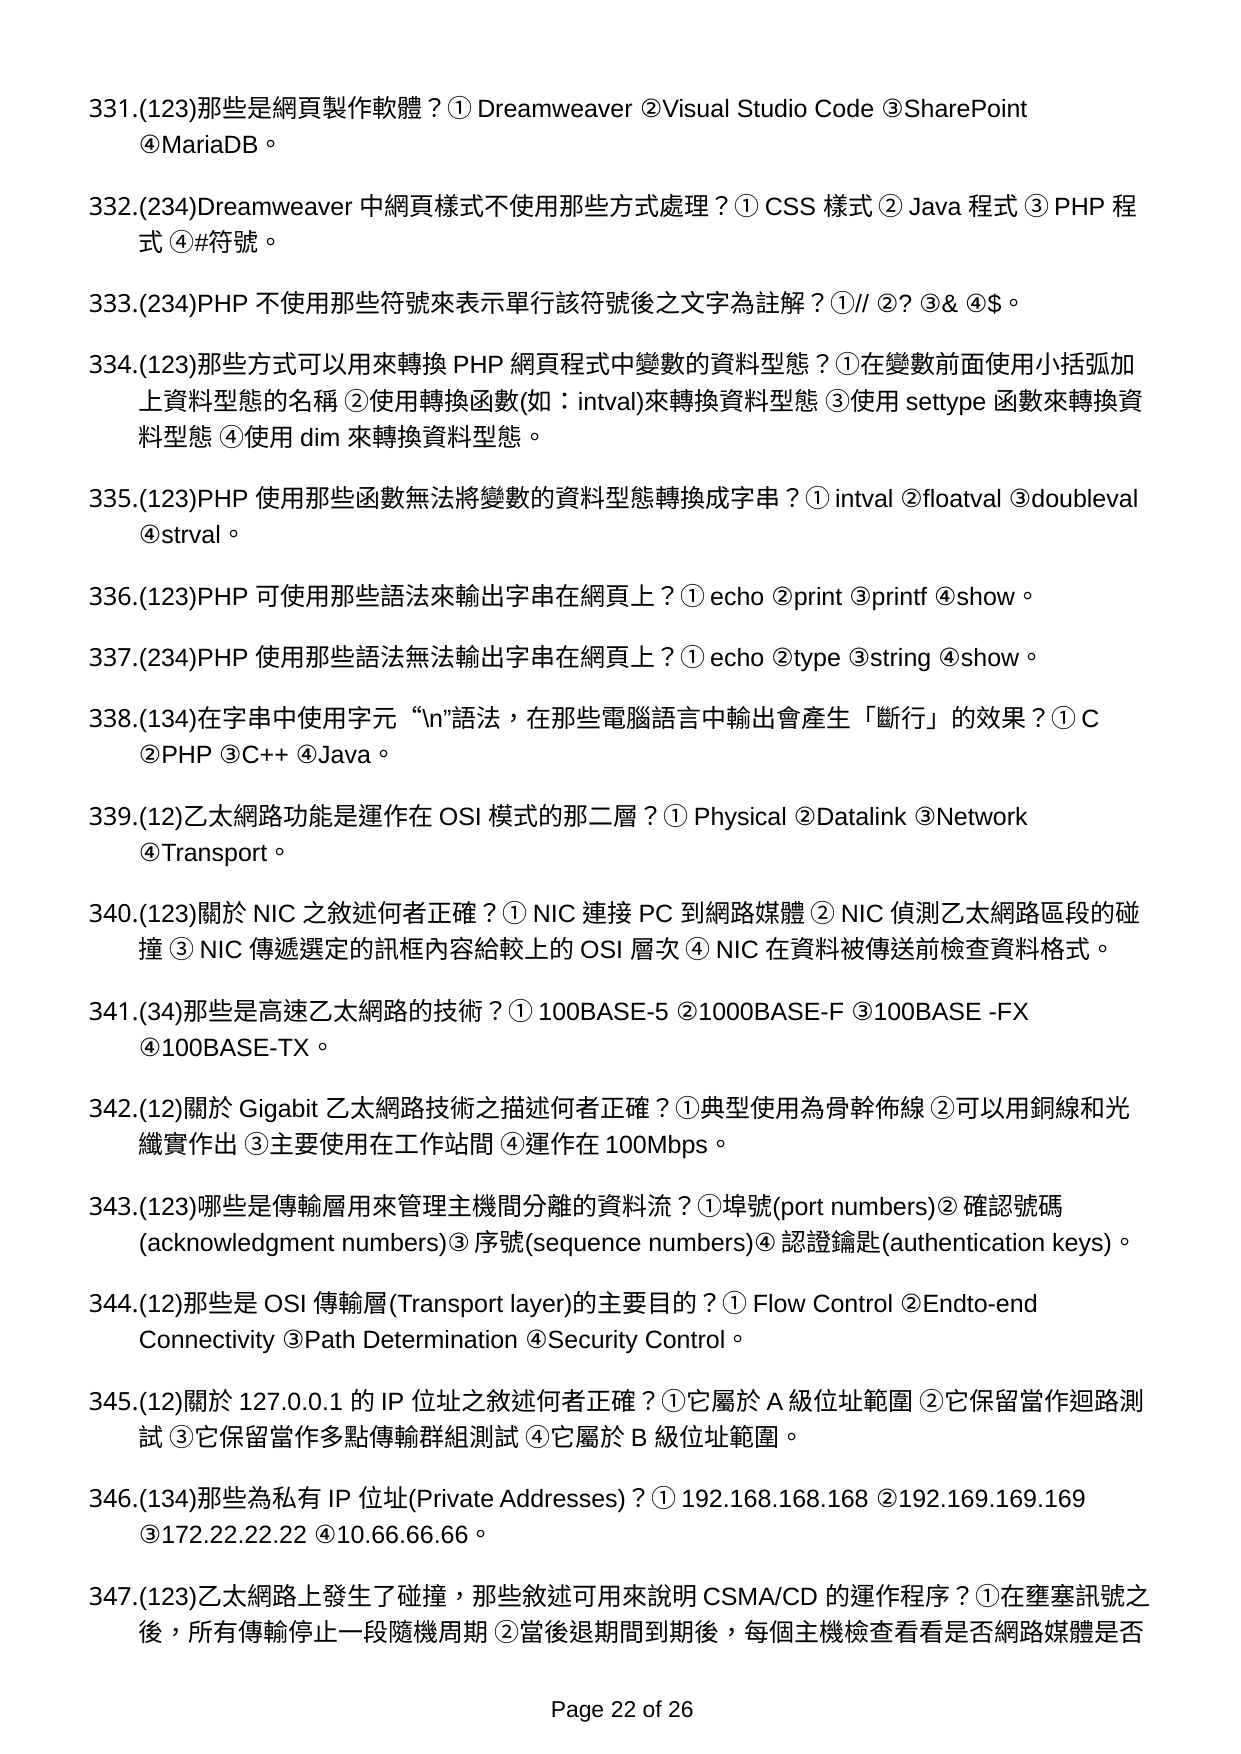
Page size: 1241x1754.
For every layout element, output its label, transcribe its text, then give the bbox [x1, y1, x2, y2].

list (123)PHP 可使用那些語法來輸出字串在網頁上？①echo ②print ③printf ④show。 [89, 576, 1152, 612]
list (234)PHP 使用那些語法無法輸出字串在網頁上？①echo ②type ③string ④show。 [89, 637, 1152, 674]
list (134)在字串中使用字元“\n”語法，在那些電腦語言中輸出會產生「斷行」的效果？①C ②PHP ③C++ ④Java。 [89, 699, 1152, 771]
list (123)那些是網頁製作軟體？①Dreamweaver ②Visual Studio Code ③SharePoint ④MariaDB。 [89, 89, 1152, 161]
list (123)那些方式可以用來轉換 PHP 網頁程式中變數的資料型態？①在變數前面使用小括弧加上資料型態的名稱 ②使用轉換函數(如：intval)來轉換資料型態 ③使用 settype 函數來轉換資料型態 ④使用 dim 來轉換資料型態。 [89, 345, 1152, 454]
list (123)哪些是傳輸層用來管理主機間分離的資料流？①埠號(port numbers)②確認號碼(acknowledgment numbers)③序號(sequence numbers)④認證鑰匙(authentication keys)。 [89, 1186, 1152, 1259]
list (12)關於 Gigabit 乙太網路技術之描述何者正確？①典型使用為骨幹佈線 ②可以用銅線和光纖實作出 ③主要使用在工作站間 ④運作在100Mbps。 [89, 1089, 1152, 1161]
list (12)關於 127.0.0.1 的 IP 位址之敘述何者正確？①它屬於 A 級位址範圍 ②它保留當作迴路測試 ③它保留當作多點傳輸群組測試 ④它屬於 B 級位址範圍。 [89, 1381, 1152, 1454]
list (123)PHP 使用那些函數無法將變數的資料型態轉換成字串？①intval ②floatval ③doubleval ④strval。 [89, 479, 1152, 551]
list (134)那些為私有 IP 位址(Private Addresses)？①192.168.168.168 ②192.169.169.169 ③172.22.22.22 ④10.66.66.66。 [89, 1479, 1152, 1551]
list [89, 1576, 1152, 1649]
list (234)Dreamweaver 中網頁樣式不使用那些方式處理？①CSS 樣式 ②Java 程式 ③PHP 程式 ④#符號。 [89, 186, 1152, 259]
list (12)那些是 OSI 傳輸層(Transport layer)的主要目的？①Flow Control ②Endto-end Connectivity ③Path Determination ④Security Control。 [89, 1284, 1152, 1356]
list (234)PHP 不使用那些符號來表示單行該符號後之文字為註解？①// ②? ③& ④$。 [89, 284, 1152, 320]
list (34)那些是高速乙太網路的技術？①100BASE-5 ②1000BASE-F ③100BASE -FX ④100BASE-TX。 [89, 991, 1152, 1064]
list (12)乙太網路功能是運作在 OSI 模式的那二層？①Physical ②Datalink ③Network ④Transport。 [89, 796, 1152, 869]
list (123)關於 NIC 之敘述何者正確？①NIC 連接 PC 到網路媒體 ②NIC 偵測乙太網路區段的碰撞 ③NIC 傳遞選定的訊框內容給較上的 OSI 層次 ④NIC 在資料被傳送前檢查資料格式。 [89, 894, 1152, 966]
